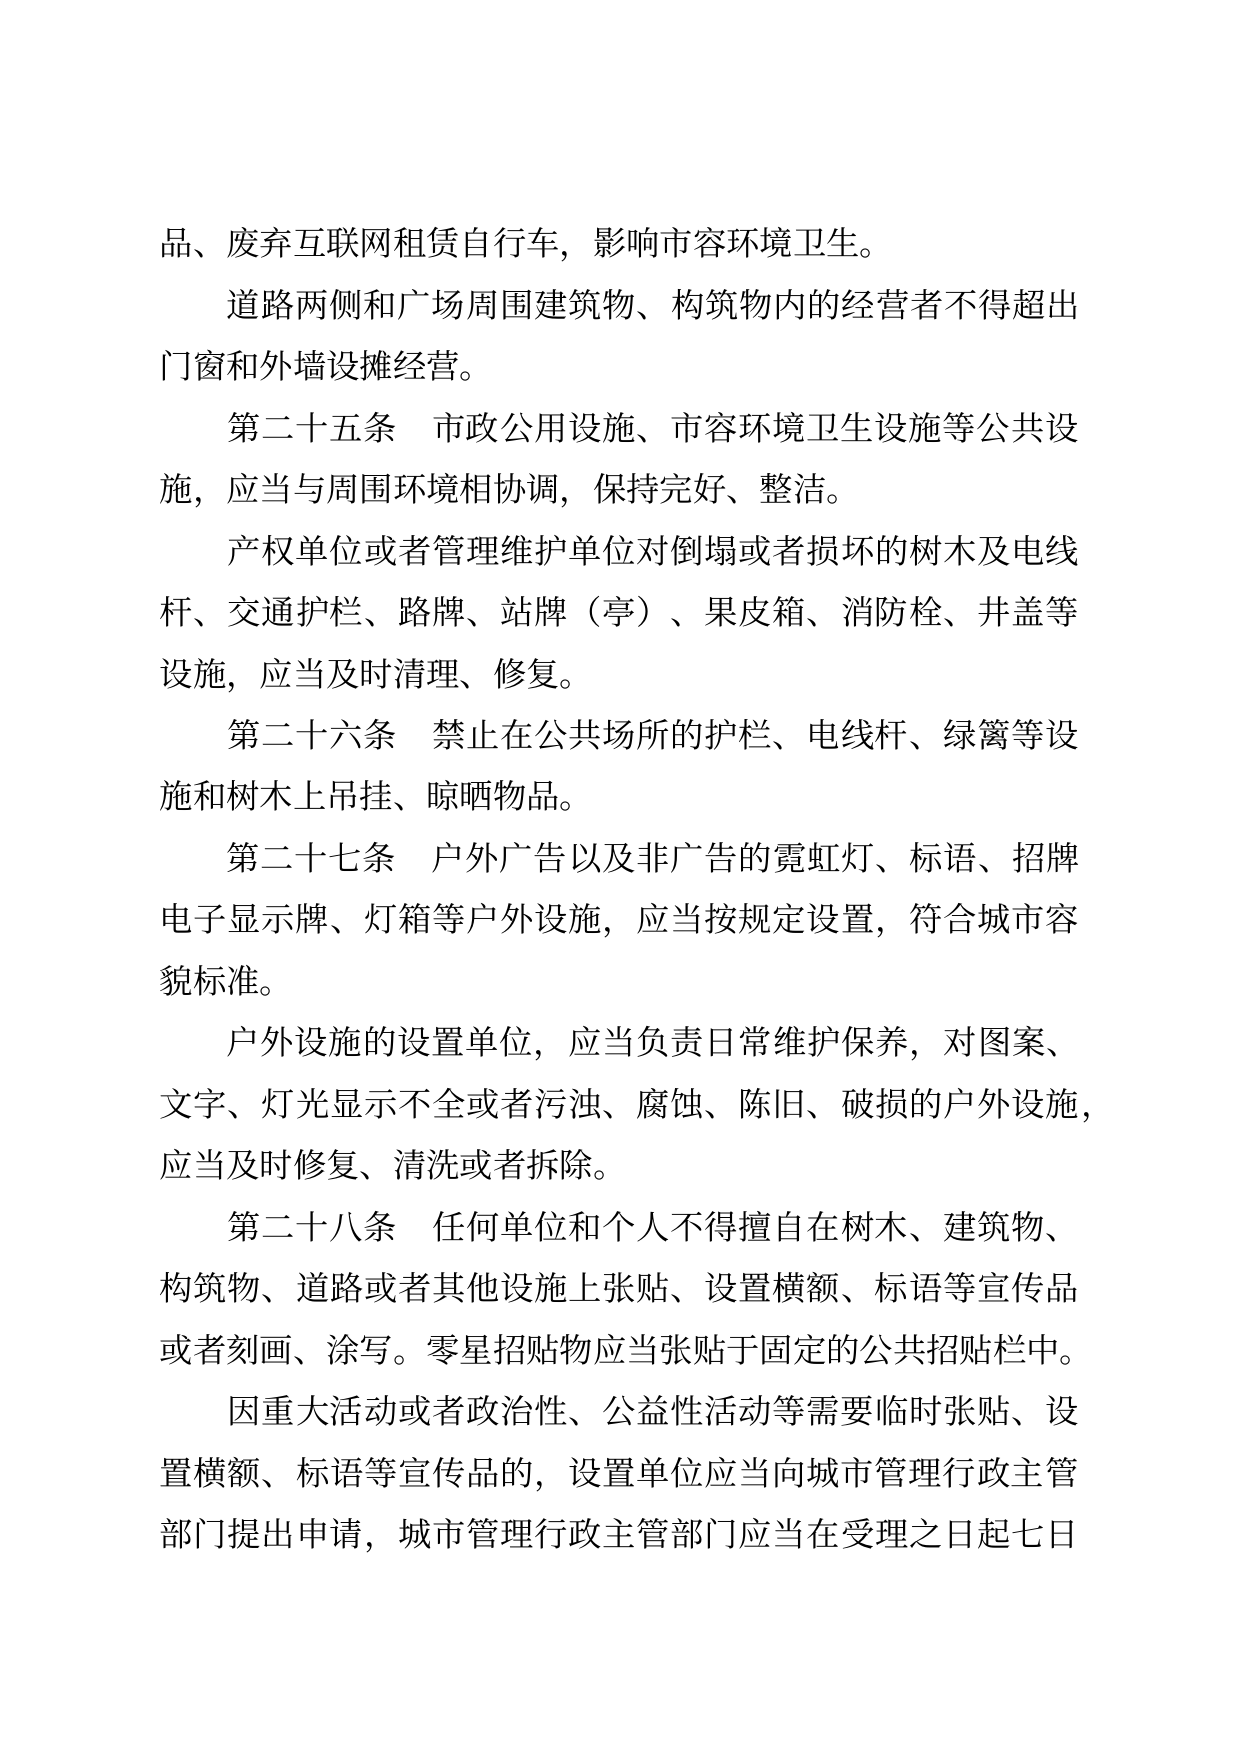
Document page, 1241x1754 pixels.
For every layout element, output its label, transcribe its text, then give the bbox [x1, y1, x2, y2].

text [159, 1374, 1081, 1559]
text 第二十六条 禁止在公共场所的护栏、电线杆、绿篱等设施和树木上吊挂、晾晒物品。 [159, 698, 1081, 821]
text 第二十五条 市政公用设施、市容环境卫生设施等公共设施，应当与周围环境相协调，保持完好、整洁。 [159, 391, 1081, 514]
text 户外设施的设置单位，应当负责日常维护保养，对图案、文字、灯光显示不全或者污浊、腐蚀、陈旧、破损的户外设施，应当及时修复、清洗或者拆除。 [159, 1006, 1081, 1190]
text 第二十八条 任何单位和个人不得擅自在树木、建筑物、构筑物、道路或者其他设施上张贴、设置横额、标语等宣传品或者刻画、涂写。零星招贴物应当张贴于固定的公共招贴栏中。 [159, 1190, 1081, 1374]
text 道路两侧和广场周围建筑物、构筑物内的经营者不得超出门窗和外墙设摊经营。 [159, 268, 1081, 391]
text 产权单位或者管理维护单位对倒塌或者损坏的树木及电线杆、交通护栏、路牌、站牌（亭）、果皮箱、消防栓、井盖等设施，应当及时清理、修复。 [159, 514, 1081, 698]
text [159, 207, 1081, 268]
text 第二十七条 户外广告以及非广告的霓虹灯、标语、招牌、电子显示牌、灯箱等户外设施，应当按规定设置，符合城市容貌标准。 [159, 821, 1081, 1006]
